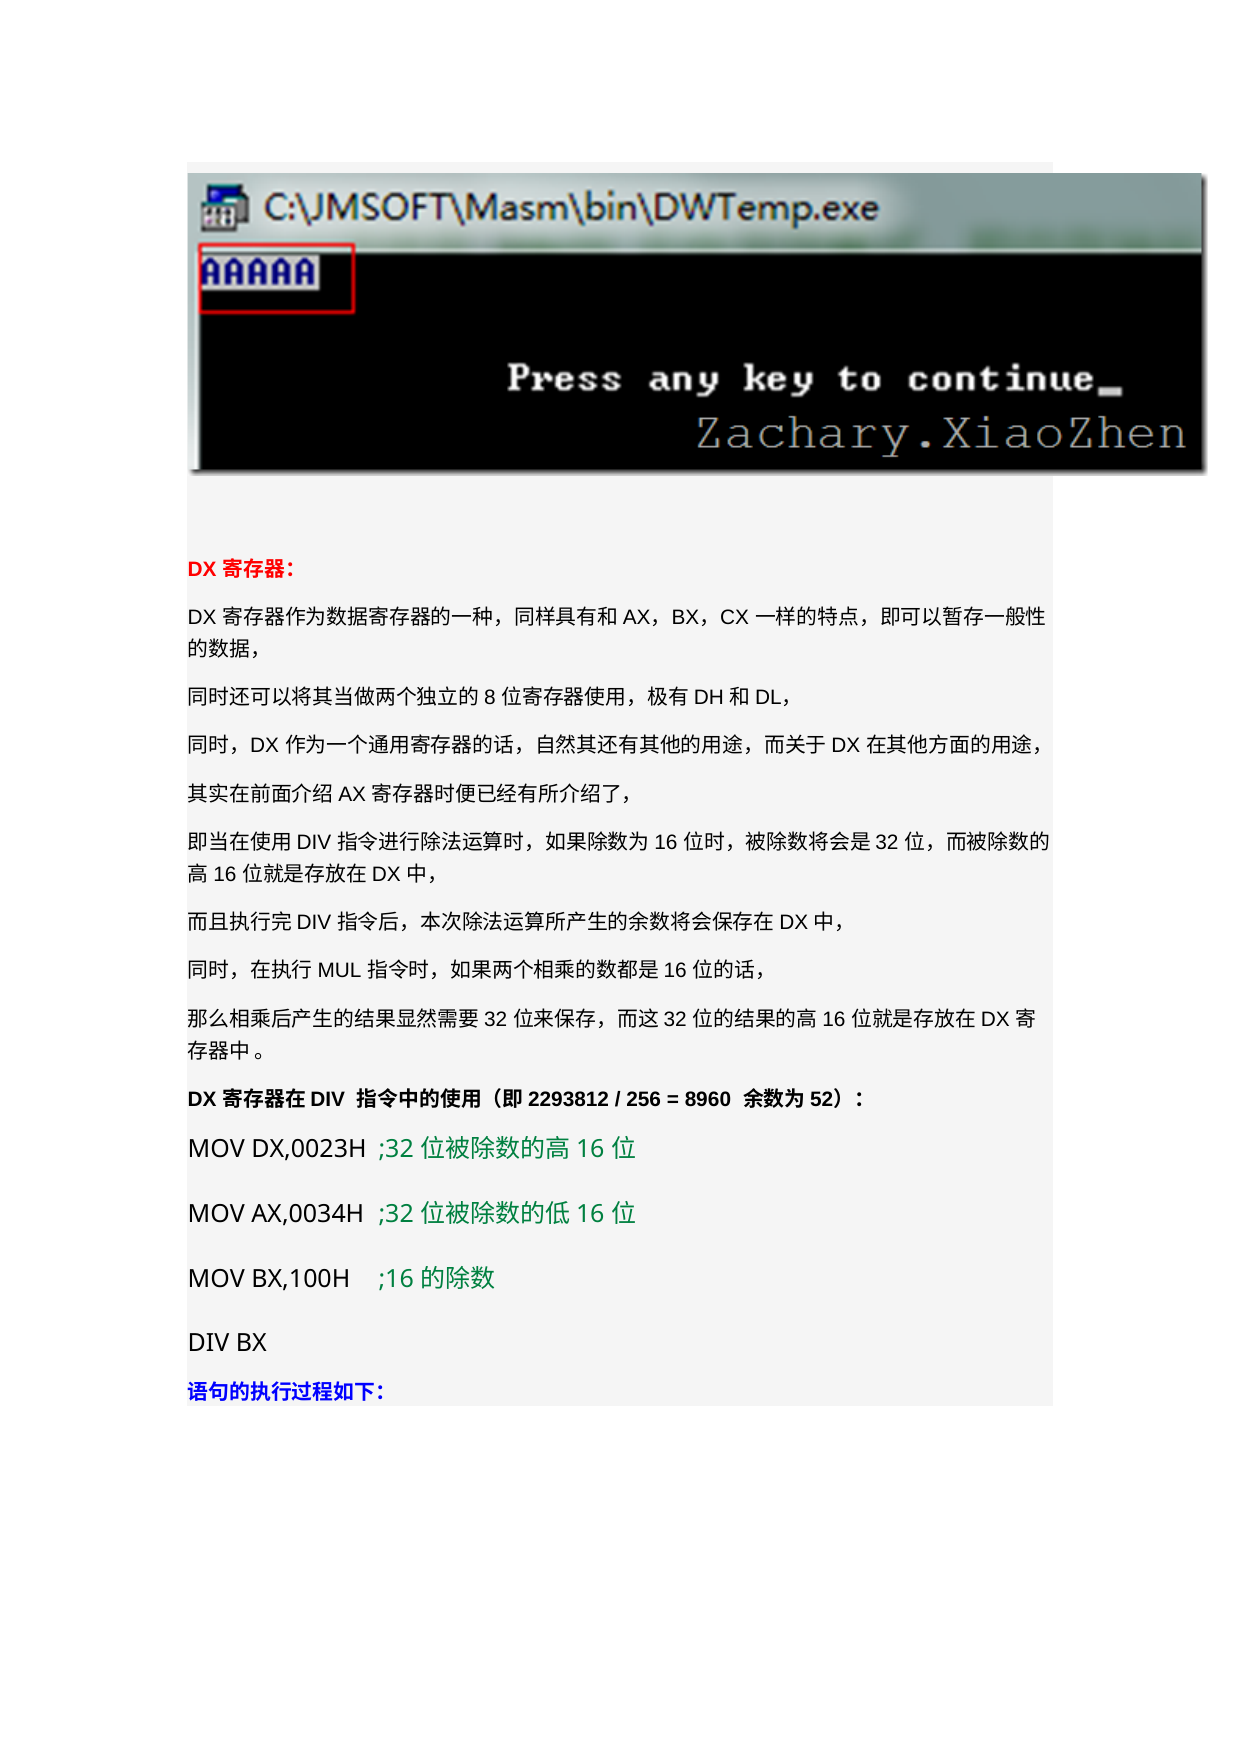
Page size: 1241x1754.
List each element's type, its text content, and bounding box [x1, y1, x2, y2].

text MOV BX,100H ;16 的除数 [187, 1244, 1053, 1309]
text 同时还可以将其当做两个独立的 8 位寄存器使用，极有 DH 和 DL， [187, 679, 1053, 712]
text MOV DX,0023H ;32 位被除数的高 16 位 [187, 1114, 1053, 1179]
text 即当在使用 DIV 指令进行除法运算时，如果除数为 16 位时，被除数将会是 32 位，而被除数的高 16 位就是存放在 DX 中， [187, 824, 1053, 889]
text 同时，在执行 MUL 指令时，如果两个相乘的数都是 16 位的话， [187, 953, 1053, 985]
text 而且执行完 DIV 指令后，本次除法运算所产生的余数将会保存在 DX 中， [187, 904, 1053, 937]
text DX 寄存器在 DIV 指令中的使用（即 2293812 / 256 = 8960 余数为 52）： [187, 1081, 1053, 1114]
text 其实在前面介绍 AX 寄存器时便已经有所介绍了， [187, 776, 1053, 808]
text 那么相乘后产生的结果显然需要 32 位来保存，而这 32 位的结果的高 16 位就是存放在 DX 寄存器中 。 [187, 1001, 1053, 1066]
text 同时，DX 作为一个通用寄存器的话，自然其还有其他的用途，而关于 DX 在其他方面的用途， [187, 728, 1053, 760]
text DX 寄存器： [187, 551, 1053, 583]
text DX 寄存器作为数据寄存器的一种，同样具有和 AX，BX，CX 一样的特点，即可以暂存一般性的数据， [187, 599, 1053, 664]
text DIV BX [187, 1309, 1053, 1374]
text MOV AX,0034H ;32 位被除数的低 16 位 [187, 1179, 1053, 1244]
text 语句的执行过程如下： [187, 1374, 1053, 1406]
picture [187, 173, 1208, 476]
